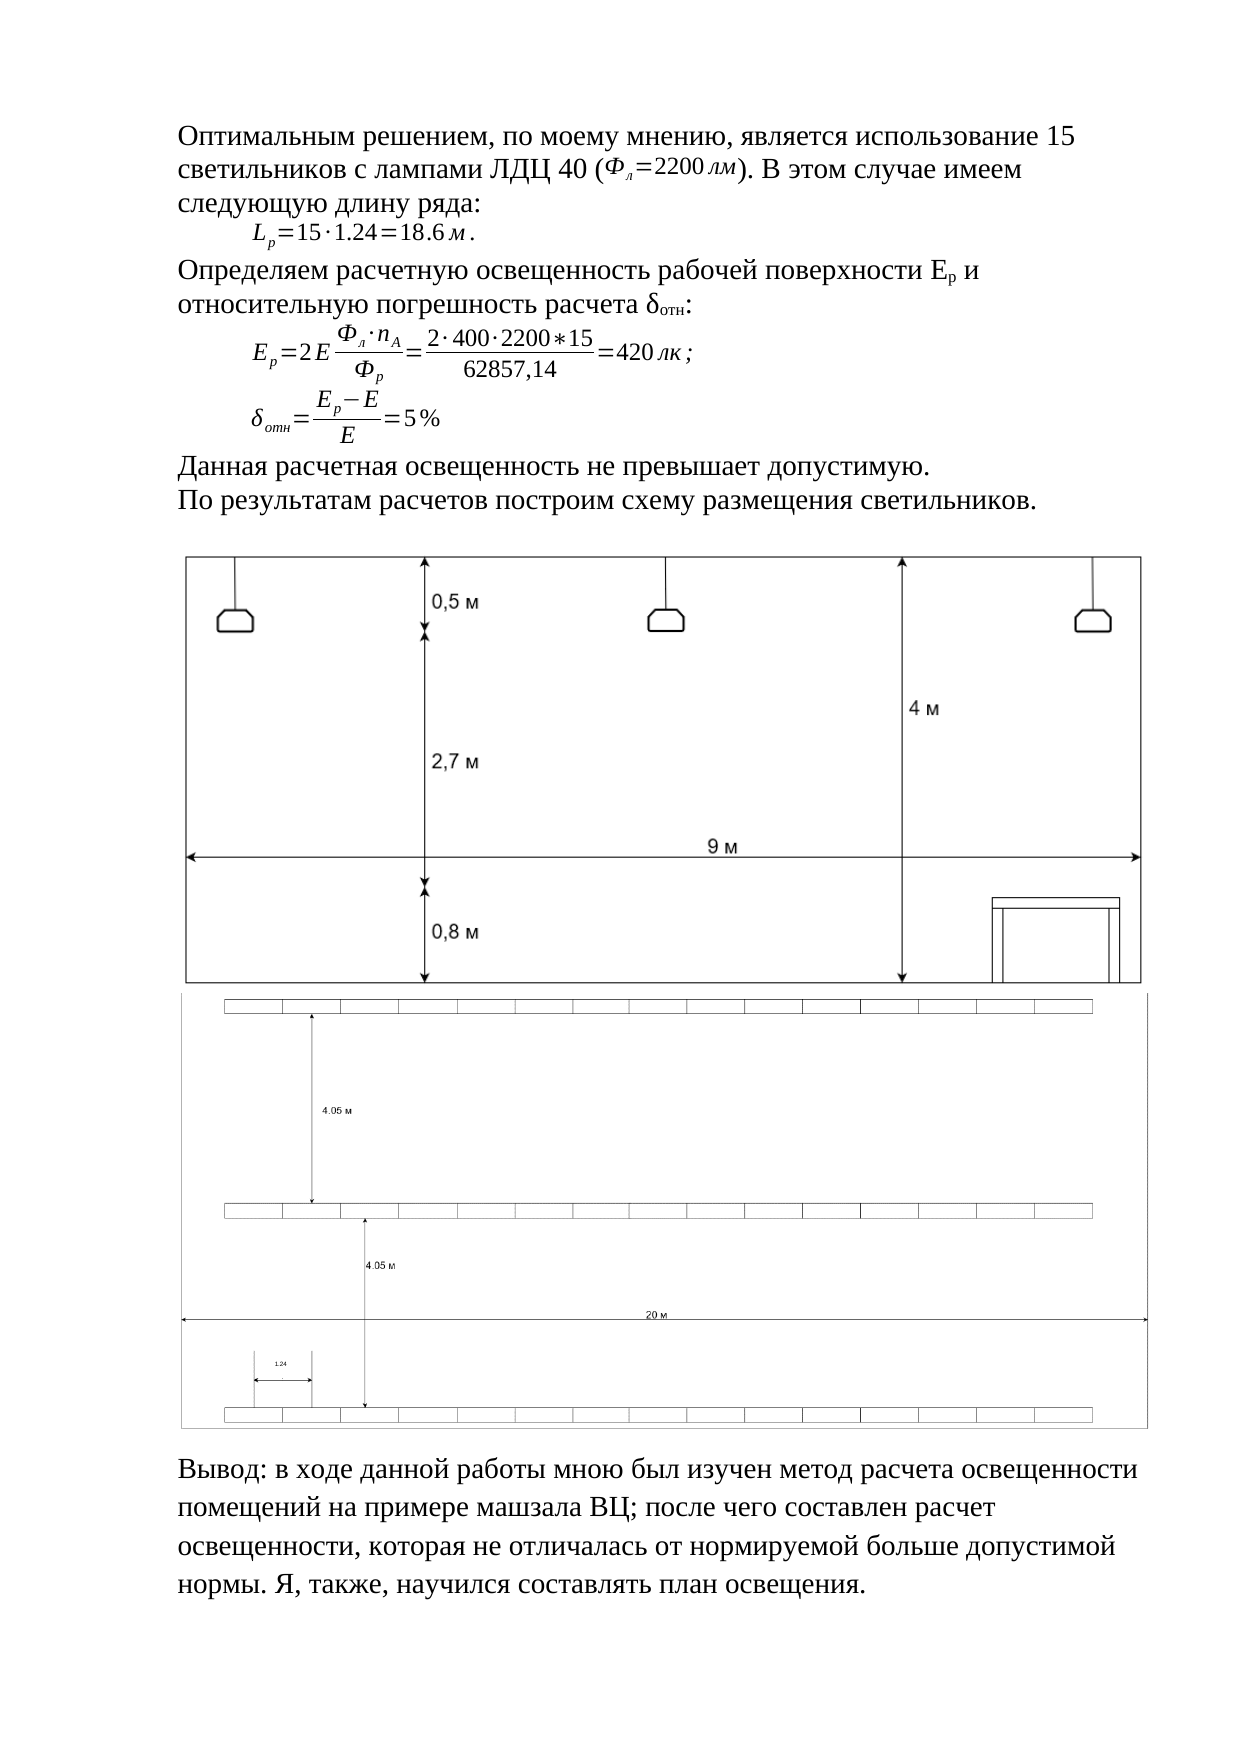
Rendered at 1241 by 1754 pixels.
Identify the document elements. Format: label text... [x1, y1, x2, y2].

text Определяем расчетную освещенность рабочей поверхности Eр и относительную погрешность расчета δотн: [177, 252, 1152, 319]
text Оптимальным решением, по моему мнению, является использование 15 светильников с лампами ЛДЦ 40 (). В этом случае имеем следующую длину ряда: [177, 118, 1152, 219]
text Данная расчетная освещенность не превышает допустимую. [177, 448, 1152, 482]
text По результатам расчетов построим схему размещения светильников. [177, 482, 1152, 516]
picture [177, 549, 1153, 1429]
text Вывод: в ходе данной работы мною был изучен метод расчета освещенности помещений на примере машзала ВЦ; после чего составлен расчет освещенности, которая не отличалась от нормируемой больше допустимой нормы. Я, также, научился составлять план освещения. [177, 1451, 1152, 1600]
